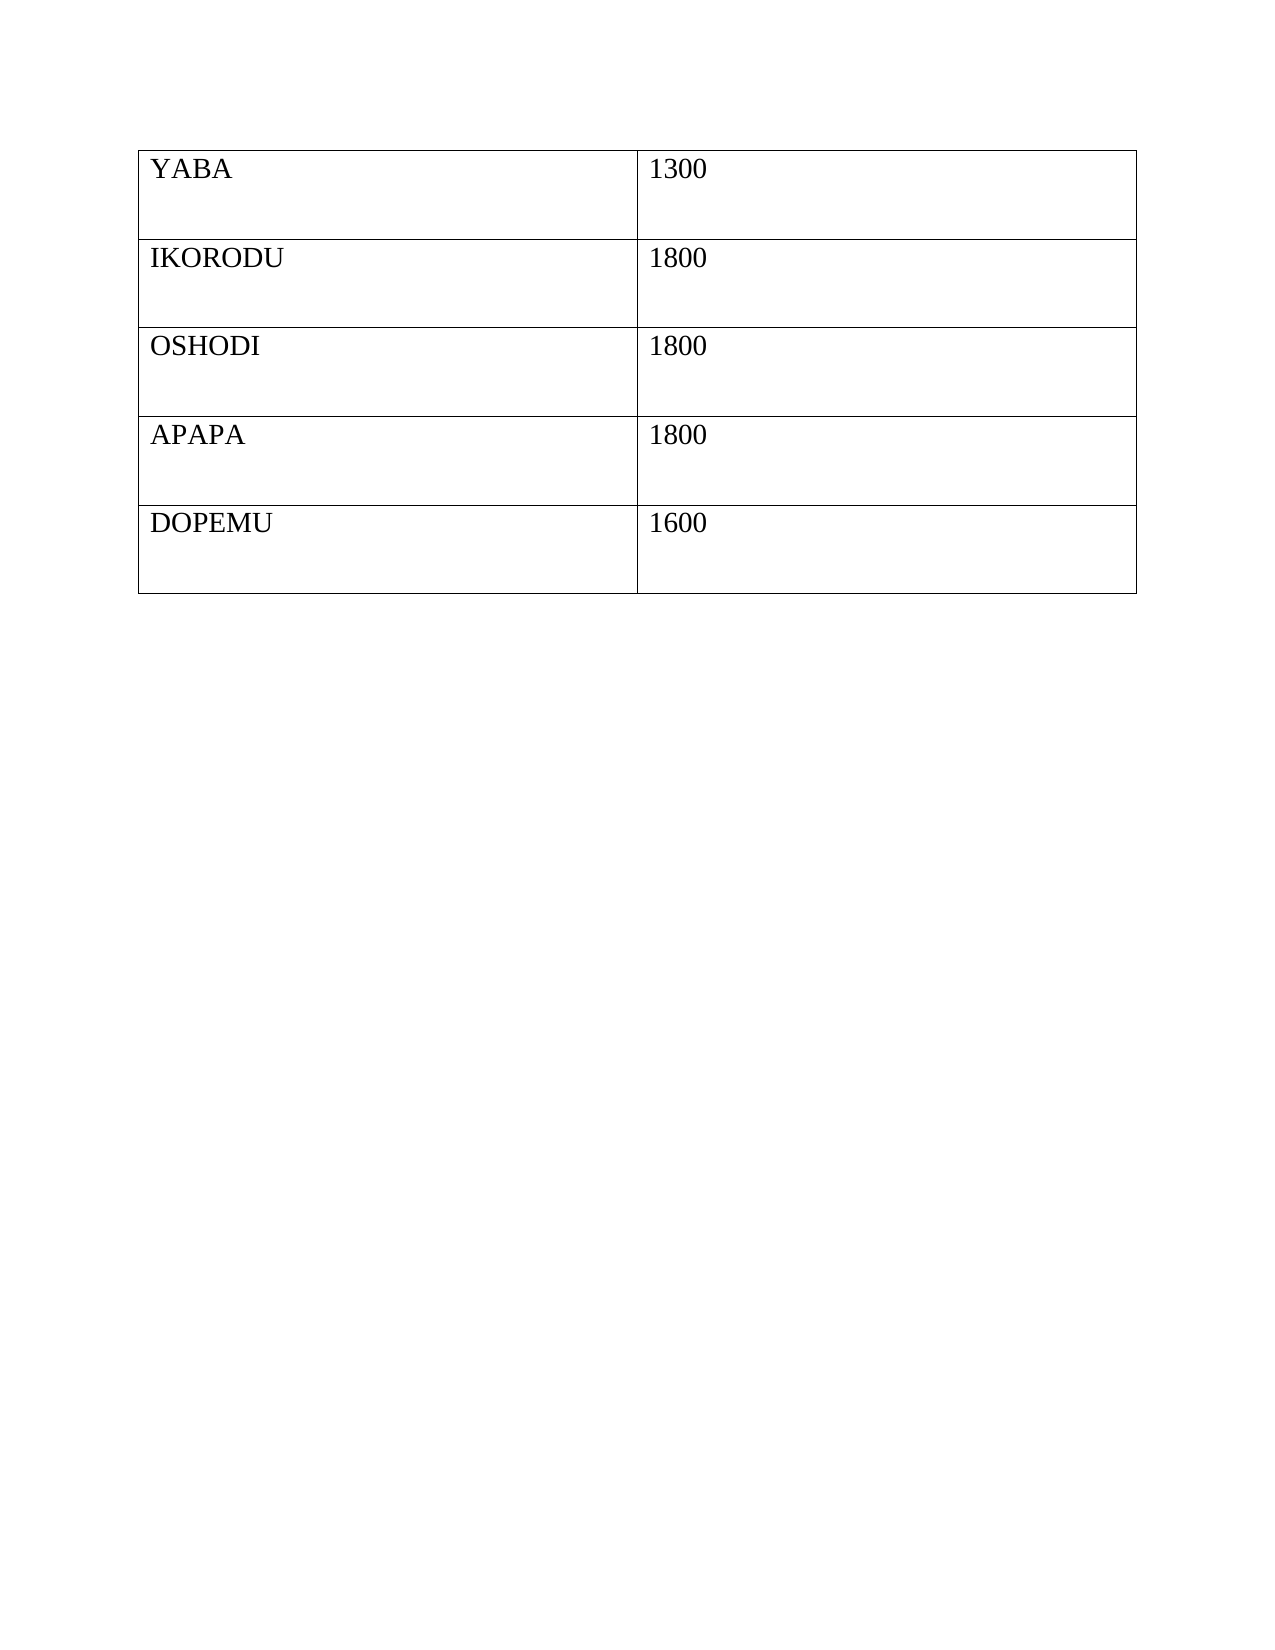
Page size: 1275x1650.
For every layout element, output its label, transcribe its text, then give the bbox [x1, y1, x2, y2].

table_cell 1800 [638, 240, 1136, 327]
table_cell DOPEMU [139, 506, 637, 593]
table_cell YABA [139, 151, 637, 239]
table_cell OSHODI [139, 328, 637, 416]
table_cell 1800 [638, 328, 1136, 416]
table_cell IKORODU [139, 240, 637, 327]
table_cell APAPA [139, 417, 637, 504]
table_cell 1600 [638, 506, 1136, 593]
table_cell 1800 [638, 417, 1136, 504]
table_cell 1300 [638, 151, 1136, 239]
